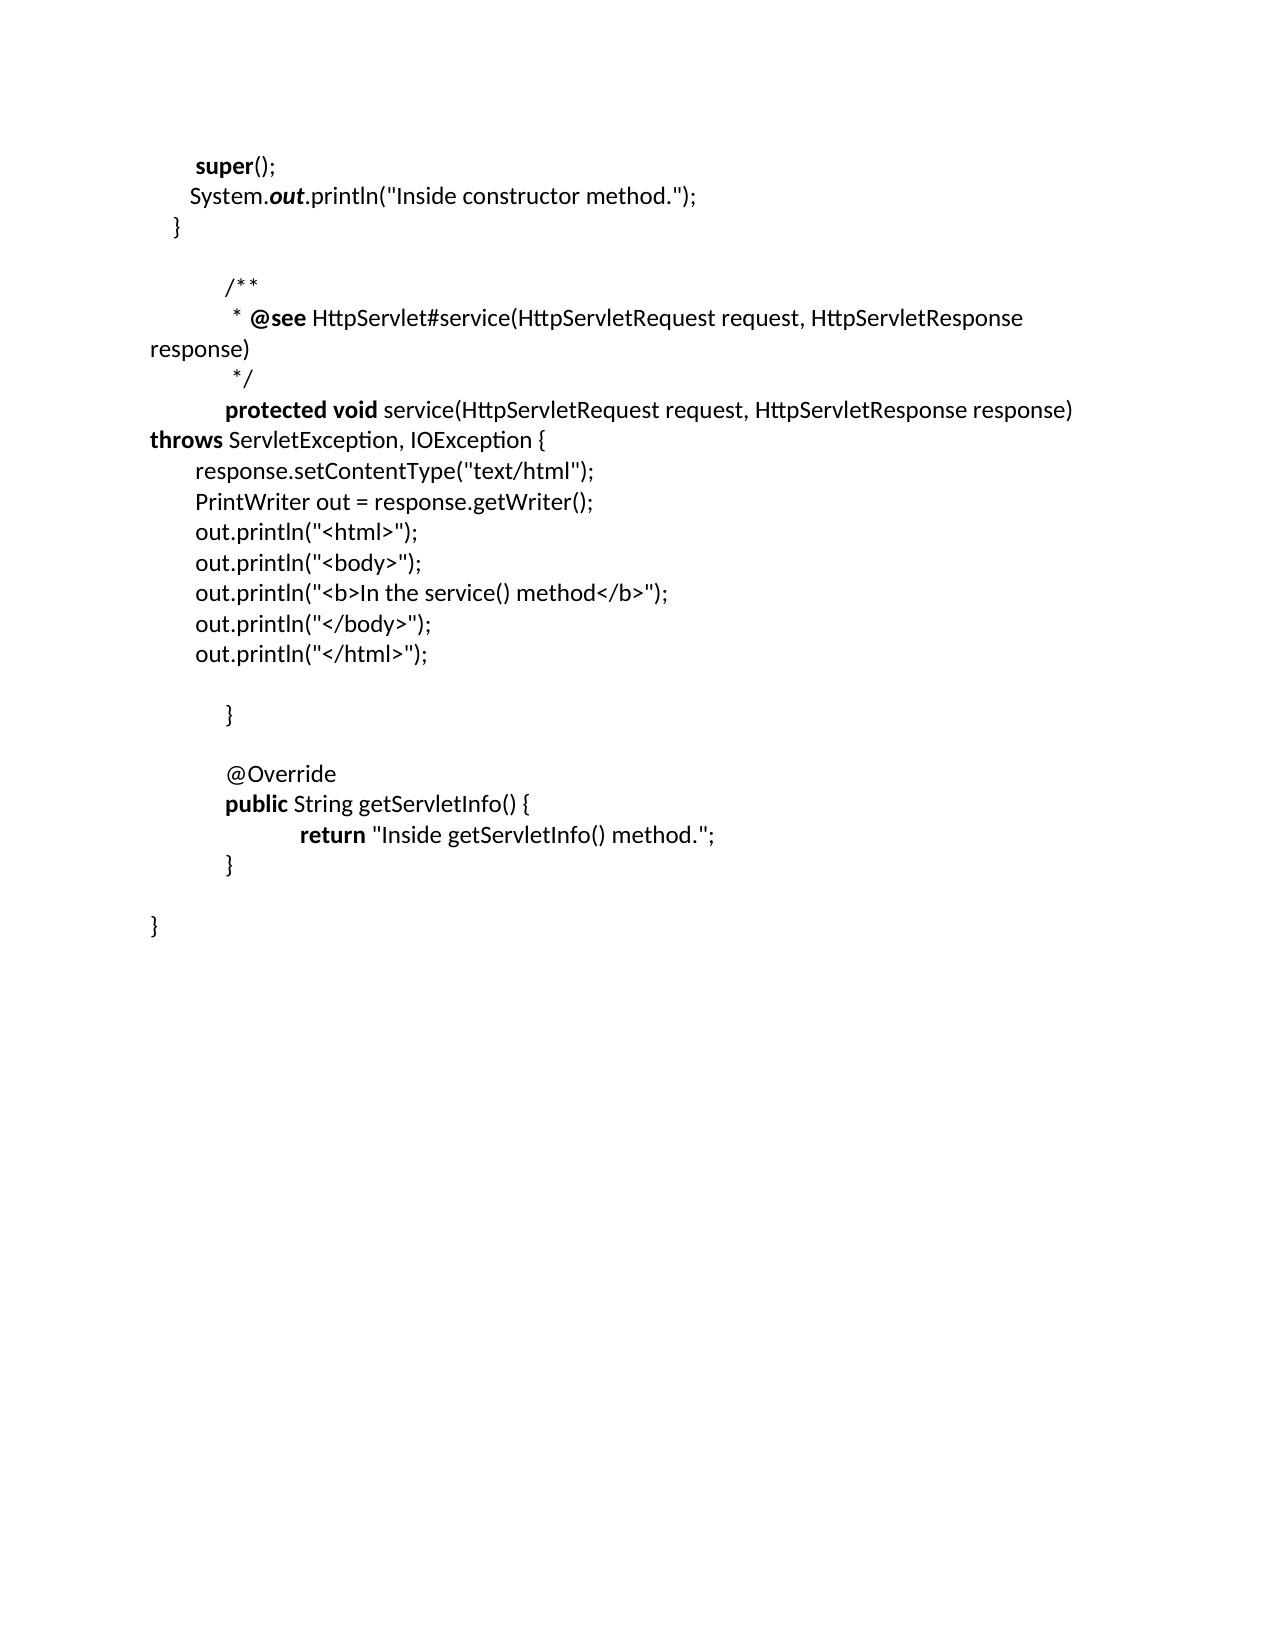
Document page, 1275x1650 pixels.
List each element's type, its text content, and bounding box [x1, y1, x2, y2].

text * @see HttpServlet#service(HttpServletRequest request, HttpServletResponse response) [150, 303, 1125, 364]
text } [150, 911, 1125, 941]
text out.println("<html>"); [150, 516, 1125, 547]
text } [150, 211, 1125, 242]
text return "Inside getServletInfo() method."; [150, 819, 1125, 849]
text } [150, 849, 1125, 880]
text super(); [150, 150, 1125, 181]
text protected void service(HttpServletRequest request, HttpServletResponse response) throws ServletException, IOException { [150, 394, 1125, 455]
text */ [150, 364, 1125, 394]
text public String getServletInfo() { [150, 788, 1125, 819]
text } [150, 699, 1125, 730]
text @Override [150, 758, 1125, 788]
text response.setContentType("text/html"); [150, 455, 1125, 486]
text out.println("</html>"); [150, 638, 1125, 669]
text out.println("<body>"); [150, 547, 1125, 577]
text PrintWriter out = response.getWriter(); [150, 486, 1125, 516]
text out.println("<b>In the service() method</b>"); [150, 577, 1125, 608]
text System.out.println("Inside constructor method."); [150, 181, 1125, 211]
text out.println("</body>"); [150, 608, 1125, 638]
text /** [150, 272, 1125, 303]
